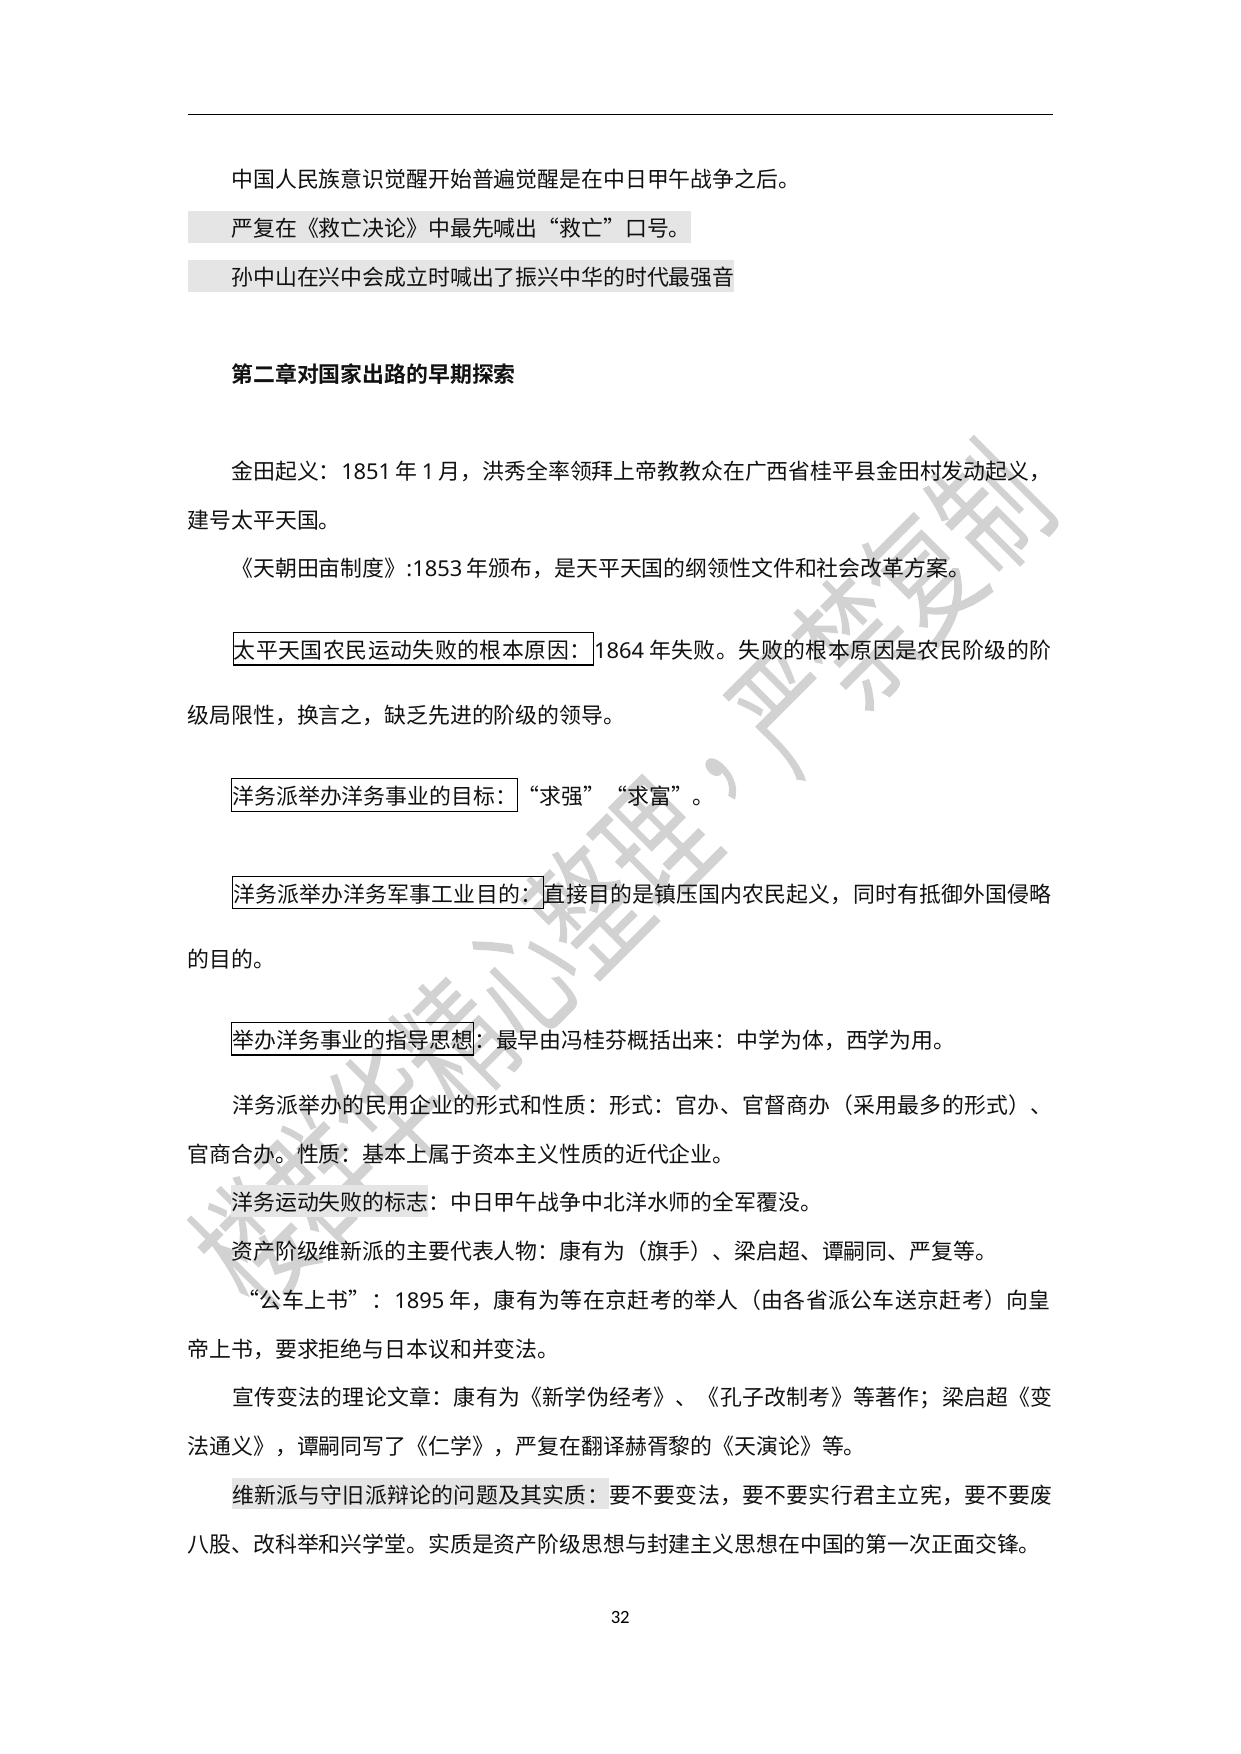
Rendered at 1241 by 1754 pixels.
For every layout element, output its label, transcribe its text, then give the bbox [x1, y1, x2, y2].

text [187, 162, 1053, 292]
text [187, 405, 1053, 1559]
text 第二章对国家出路的早期探索 [187, 308, 1053, 389]
